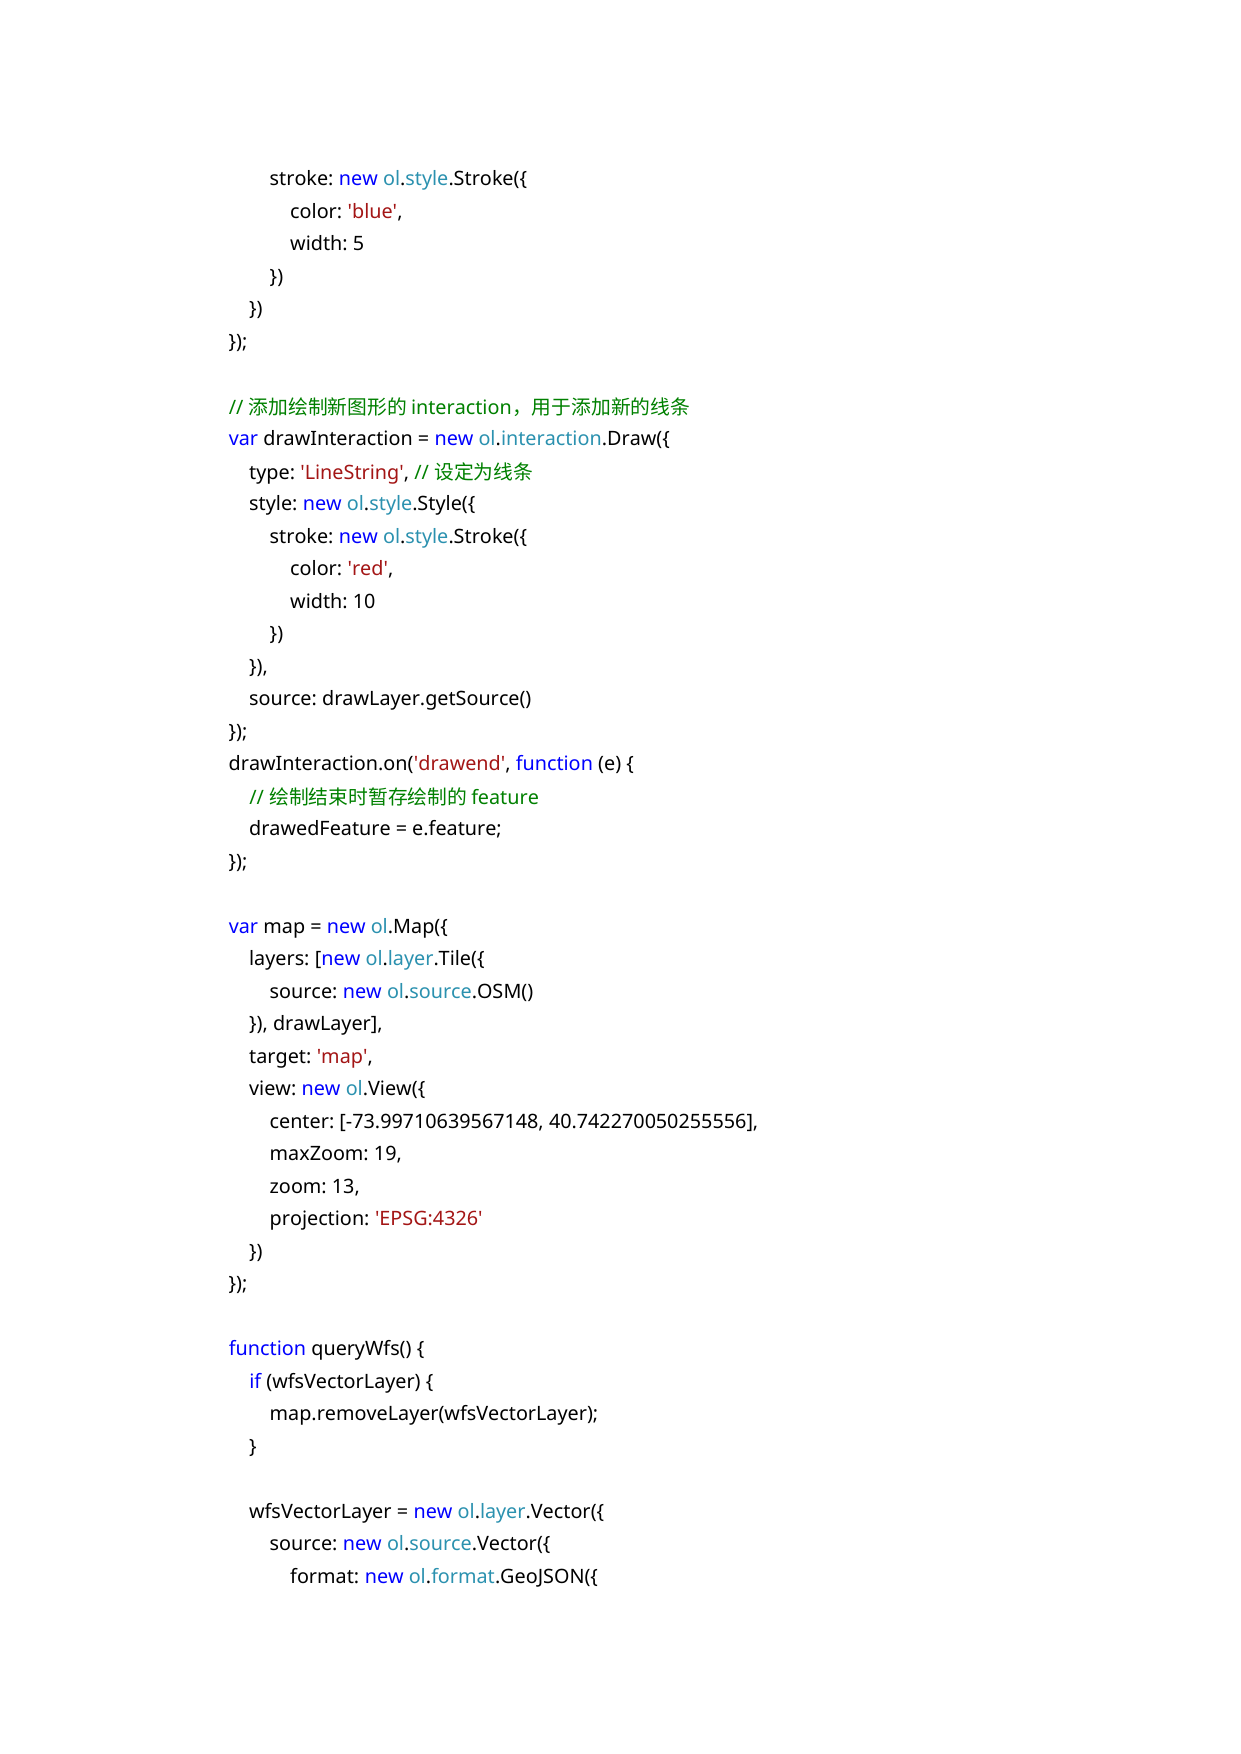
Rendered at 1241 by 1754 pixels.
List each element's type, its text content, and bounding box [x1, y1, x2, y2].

text layers: [new ol.layer.Tile({ [187, 942, 1053, 974]
text maxZoom: 19, [187, 1137, 1053, 1169]
text source: drawLayer.getSource() [187, 682, 1053, 714]
text // 添加绘制新图形的interaction，用于添加新的线条 [187, 389, 1053, 422]
text center: [-73.99710639567148, 40.742270050255556], [187, 1104, 1053, 1137]
text stroke: new ol.style.Stroke({ [187, 519, 1053, 552]
text source: new ol.source.OSM() [187, 974, 1053, 1007]
text }), drawLayer], [187, 1007, 1053, 1039]
text var drawInteraction = new ol.interaction.Draw({ [187, 422, 1053, 454]
text projection: 'EPSG:4326' [187, 1202, 1053, 1234]
text var map = new ol.Map({ [187, 909, 1053, 942]
text source: new ol.source.Vector({ [187, 1527, 1053, 1559]
text view: new ol.View({ [187, 1072, 1053, 1104]
text function queryWfs() { [187, 1332, 1053, 1364]
text width: 10 [187, 584, 1053, 617]
text // 绘制结束时暂存绘制的feature [187, 779, 1053, 812]
text style: new ol.style.Style({ [187, 487, 1053, 519]
text stroke: new ol.style.Stroke({ [187, 162, 1053, 194]
text wfsVectorLayer = new ol.layer.Vector({ [187, 1494, 1053, 1527]
text }) [187, 292, 1053, 324]
text }); [187, 1267, 1053, 1299]
text }); [187, 714, 1053, 747]
text }); [187, 324, 1053, 357]
text target: 'map', [187, 1039, 1053, 1072]
text } [187, 1429, 1053, 1462]
text color: 'blue', [187, 194, 1053, 227]
text }) [187, 259, 1053, 292]
text map.removeLayer(wfsVectorLayer); [187, 1397, 1053, 1429]
text type: 'LineString', // 设定为线条 [187, 454, 1053, 487]
text }) [187, 617, 1053, 649]
text if (wfsVectorLayer) { [187, 1364, 1053, 1397]
text drawedFeature = e.feature; [187, 812, 1053, 844]
text }), [187, 649, 1053, 682]
text format: new ol.format.GeoJSON({ [187, 1559, 1053, 1592]
text }) [187, 1234, 1053, 1267]
text }); [187, 844, 1053, 877]
text width: 5 [187, 227, 1053, 259]
text drawInteraction.on('drawend', function (e) { [187, 747, 1053, 779]
text zoom: 13, [187, 1169, 1053, 1202]
text color: 'red', [187, 552, 1053, 584]
